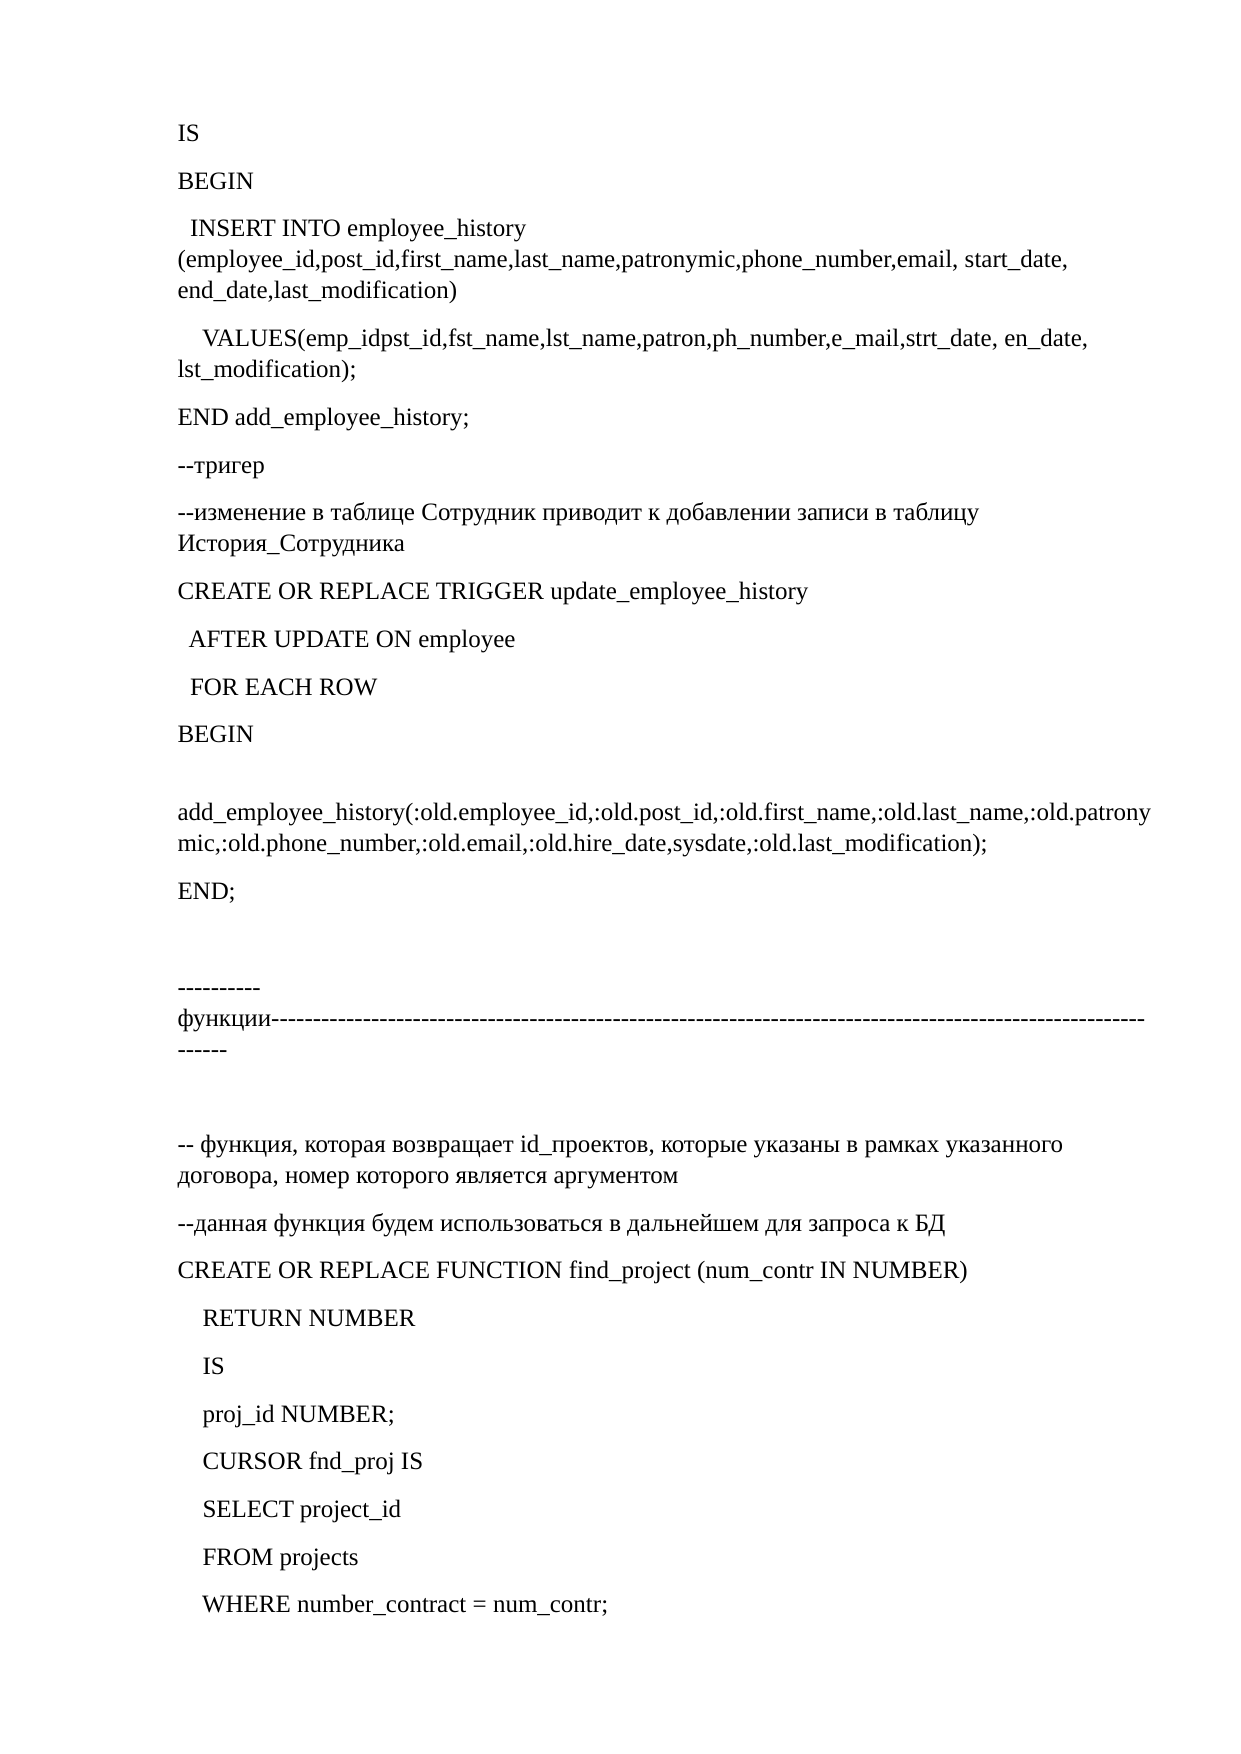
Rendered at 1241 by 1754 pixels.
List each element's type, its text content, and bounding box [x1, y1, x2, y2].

text END add_employee_history; [177, 402, 1152, 431]
text AFTER UPDATE ON employee [177, 624, 1152, 653]
text WHERE number_contract = num_contr; [177, 1589, 1152, 1618]
text BEGIN [177, 719, 1152, 748]
text -- функция, которая возвращает id_проектов, которые указаны в рамках указанного договора, номер которого является аргументом [177, 1129, 1152, 1189]
text CREATE OR REPLACE TRIGGER update_employee_history [177, 576, 1152, 605]
text proj_id NUMBER; [177, 1399, 1152, 1427]
text --тригер [177, 450, 1152, 478]
text FROM projects [177, 1542, 1152, 1571]
text add_employee_history(:old.employee_id,:old.post_id,:old.first_name,:old.last_name,:old.patronymic,:old.phone_number,:old.email,:old.hire_date,sysdate,:old.last_modification); [177, 767, 1152, 857]
text CREATE OR REPLACE FUNCTION find_project (num_contr IN NUMBER) [177, 1256, 1152, 1284]
text ----------функции--------------------------------------------------------------------------------------------------------------- [177, 972, 1152, 1062]
text END; [177, 876, 1152, 905]
text BEGIN [177, 166, 1152, 194]
text FOR EACH ROW [177, 672, 1152, 700]
text RETURN NUMBER [177, 1303, 1152, 1332]
text CURSOR fnd_proj IS [177, 1446, 1152, 1475]
text --данная функция будем использоваться в дальнейшем для запроса к БД [177, 1208, 1152, 1237]
text IS [177, 1351, 1152, 1380]
text INSERT INTO employee_history (employee_id,post_id,first_name,last_name,patronymic,phone_number,email, start_date, end_date,last_modification) [177, 213, 1152, 304]
text SELECT project_id [177, 1494, 1152, 1523]
text --изменение в таблице Сотрудник приводит к добавлении записи в таблицу История_Сотрудника [177, 497, 1152, 557]
text IS [177, 118, 1152, 147]
text VALUES(emp_idpst_id,fst_name,lst_name,patron,ph_number,e_mail,strt_date, en_date, lst_modification); [177, 323, 1152, 383]
